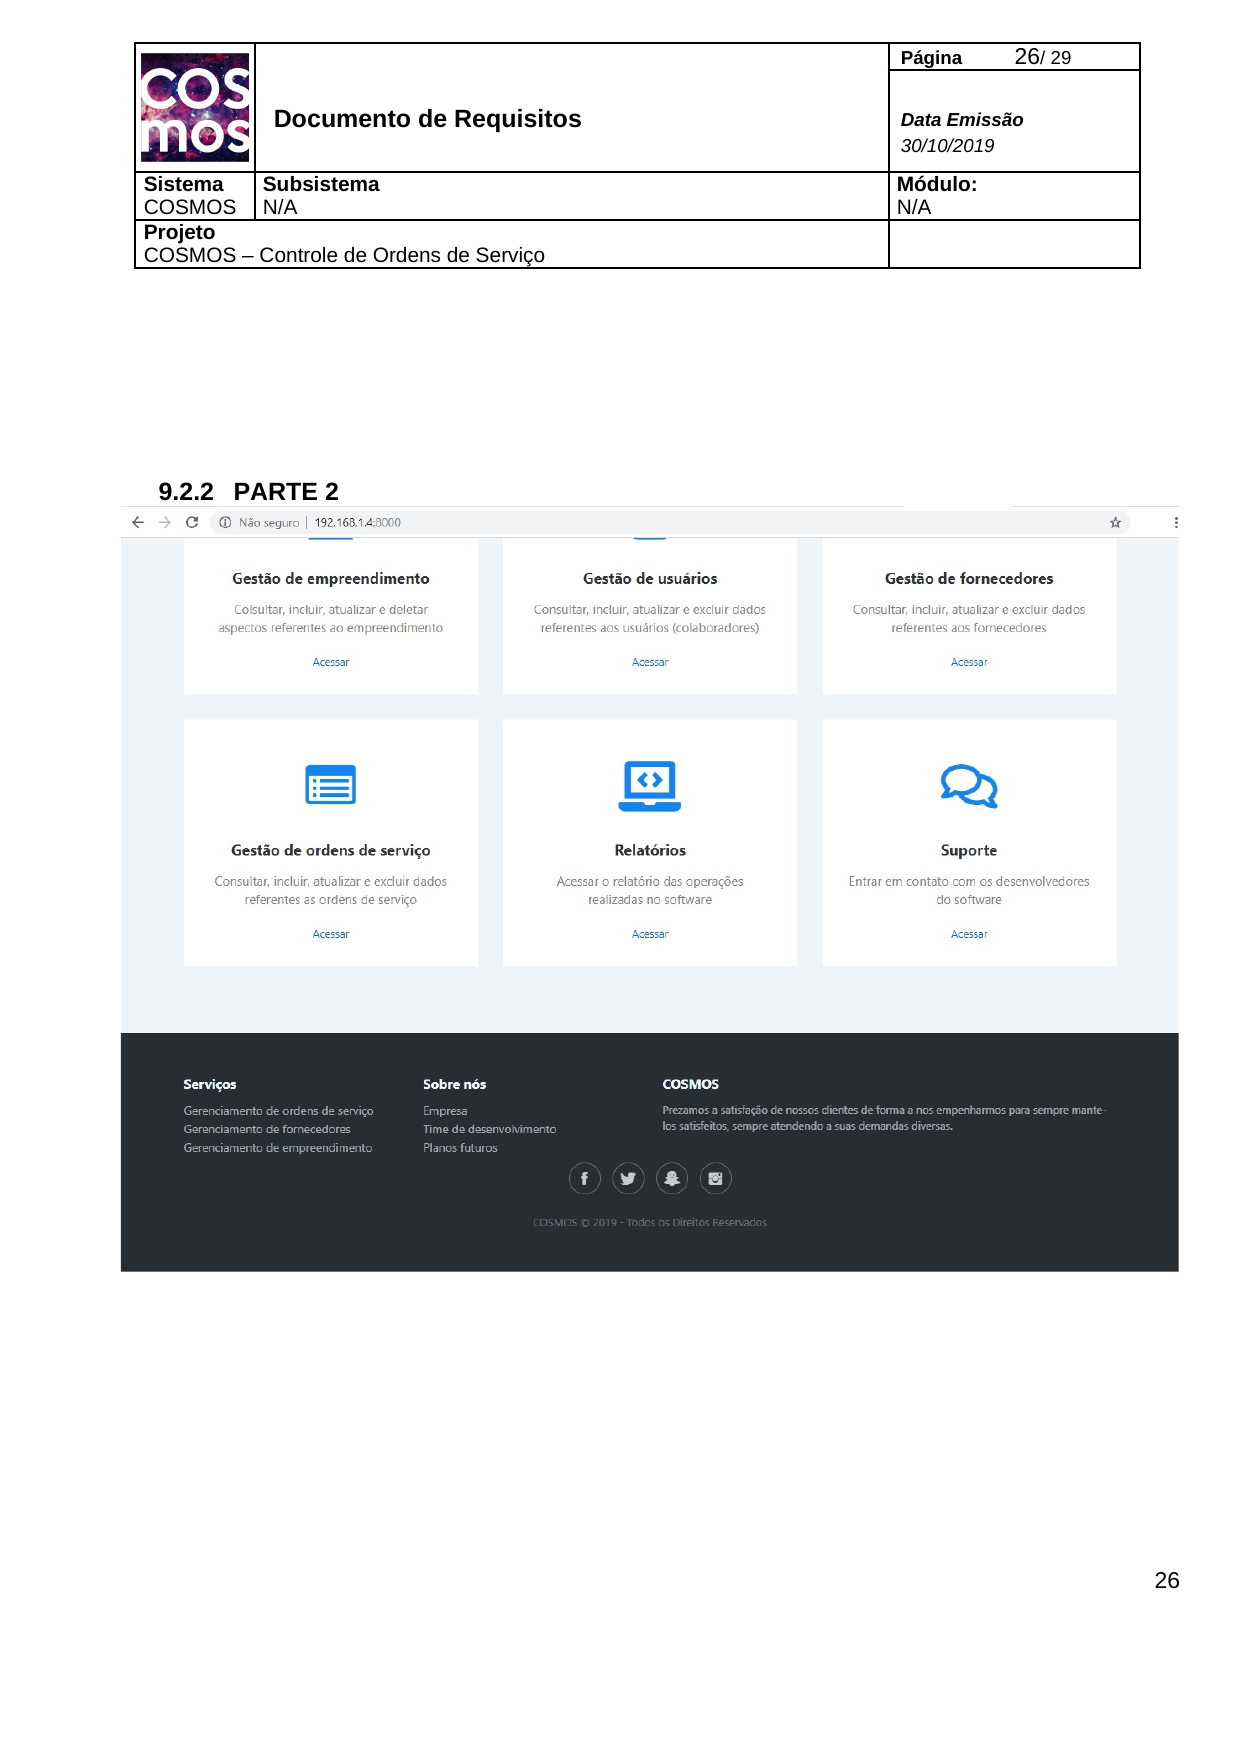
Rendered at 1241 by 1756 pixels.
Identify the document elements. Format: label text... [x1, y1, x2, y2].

subtitle PARTE 2 [158, 477, 1180, 505]
picture [141, 53, 249, 162]
picture [120, 506, 1179, 1272]
